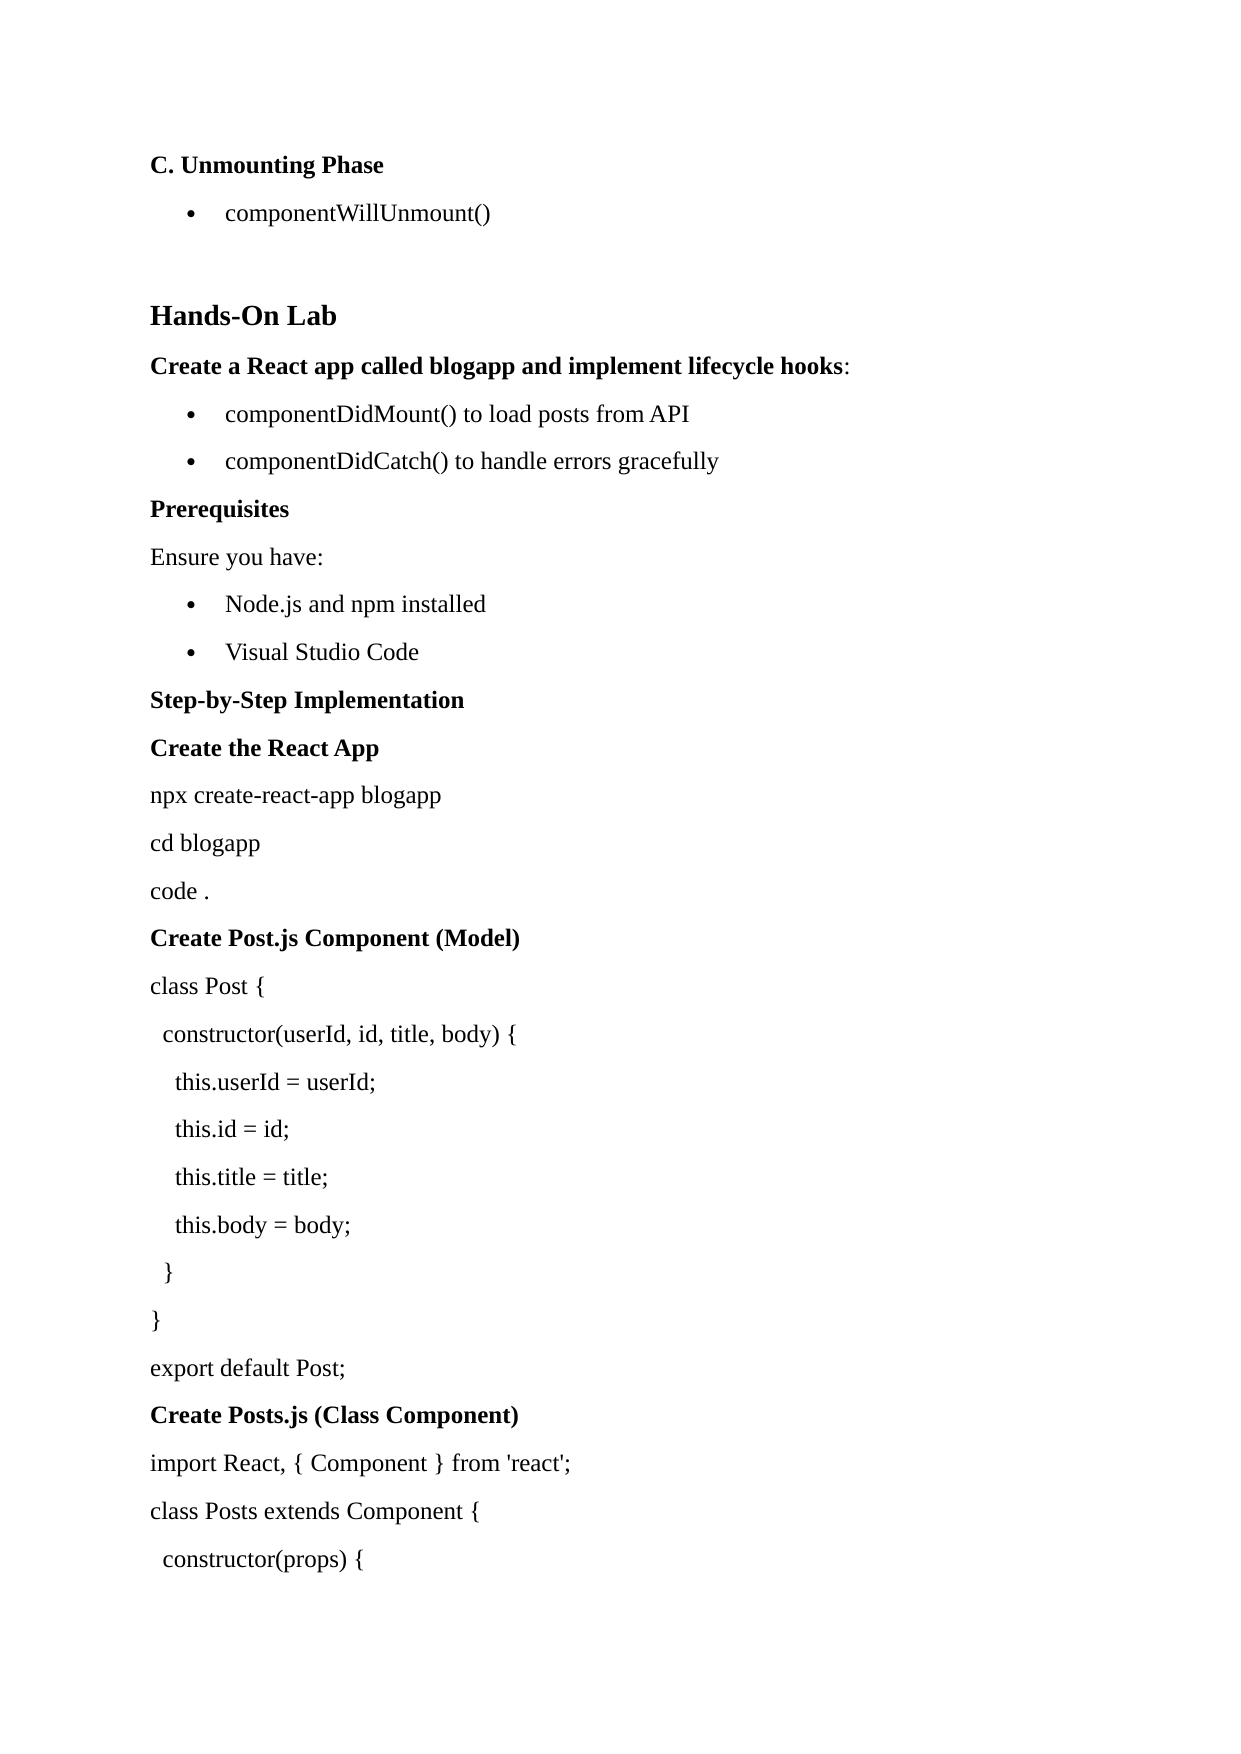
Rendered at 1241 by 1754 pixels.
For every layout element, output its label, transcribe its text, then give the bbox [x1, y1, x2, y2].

list componentDidMount() to load posts from API [187, 399, 1090, 427]
list Node.js and npm installed [187, 589, 1090, 618]
text Hands-On Lab [150, 298, 1090, 332]
text this.title = title; [150, 1162, 1090, 1191]
text Create Posts.js (Class Component) [150, 1401, 1090, 1429]
text class Post { [150, 971, 1090, 1000]
list componentDidCatch() to handle errors gracefully [187, 446, 1090, 475]
text this.id = id; [150, 1114, 1090, 1143]
list Visual Studio Code [187, 637, 1090, 666]
text constructor(props) { [150, 1544, 1090, 1572]
text Prerequisites [150, 494, 1090, 523]
text cd blogapp [150, 828, 1090, 857]
text Create Post.js Component (Model) [150, 923, 1090, 952]
text constructor(userId, id, title, body) { [150, 1019, 1090, 1048]
text this.userId = userId; [150, 1067, 1090, 1095]
text npx create-react-app blogapp [150, 780, 1090, 809]
text export default Post; [150, 1353, 1090, 1382]
text Ensure you have: [150, 542, 1090, 571]
text } [150, 1257, 1090, 1286]
text code . [150, 876, 1090, 904]
text Create a React app called blogapp and implement lifecycle hooks: [150, 351, 1090, 380]
text Step-by-Step Implementation [150, 685, 1090, 714]
text C. Unmounting Phase [150, 150, 1090, 179]
text class Posts extends Component { [150, 1496, 1090, 1525]
text Create the React App [150, 733, 1090, 761]
list componentWillUnmount() [187, 198, 1090, 226]
text this.body = body; [150, 1210, 1090, 1238]
text import React, { Component } from 'react'; [150, 1448, 1090, 1477]
text } [150, 1305, 1090, 1334]
